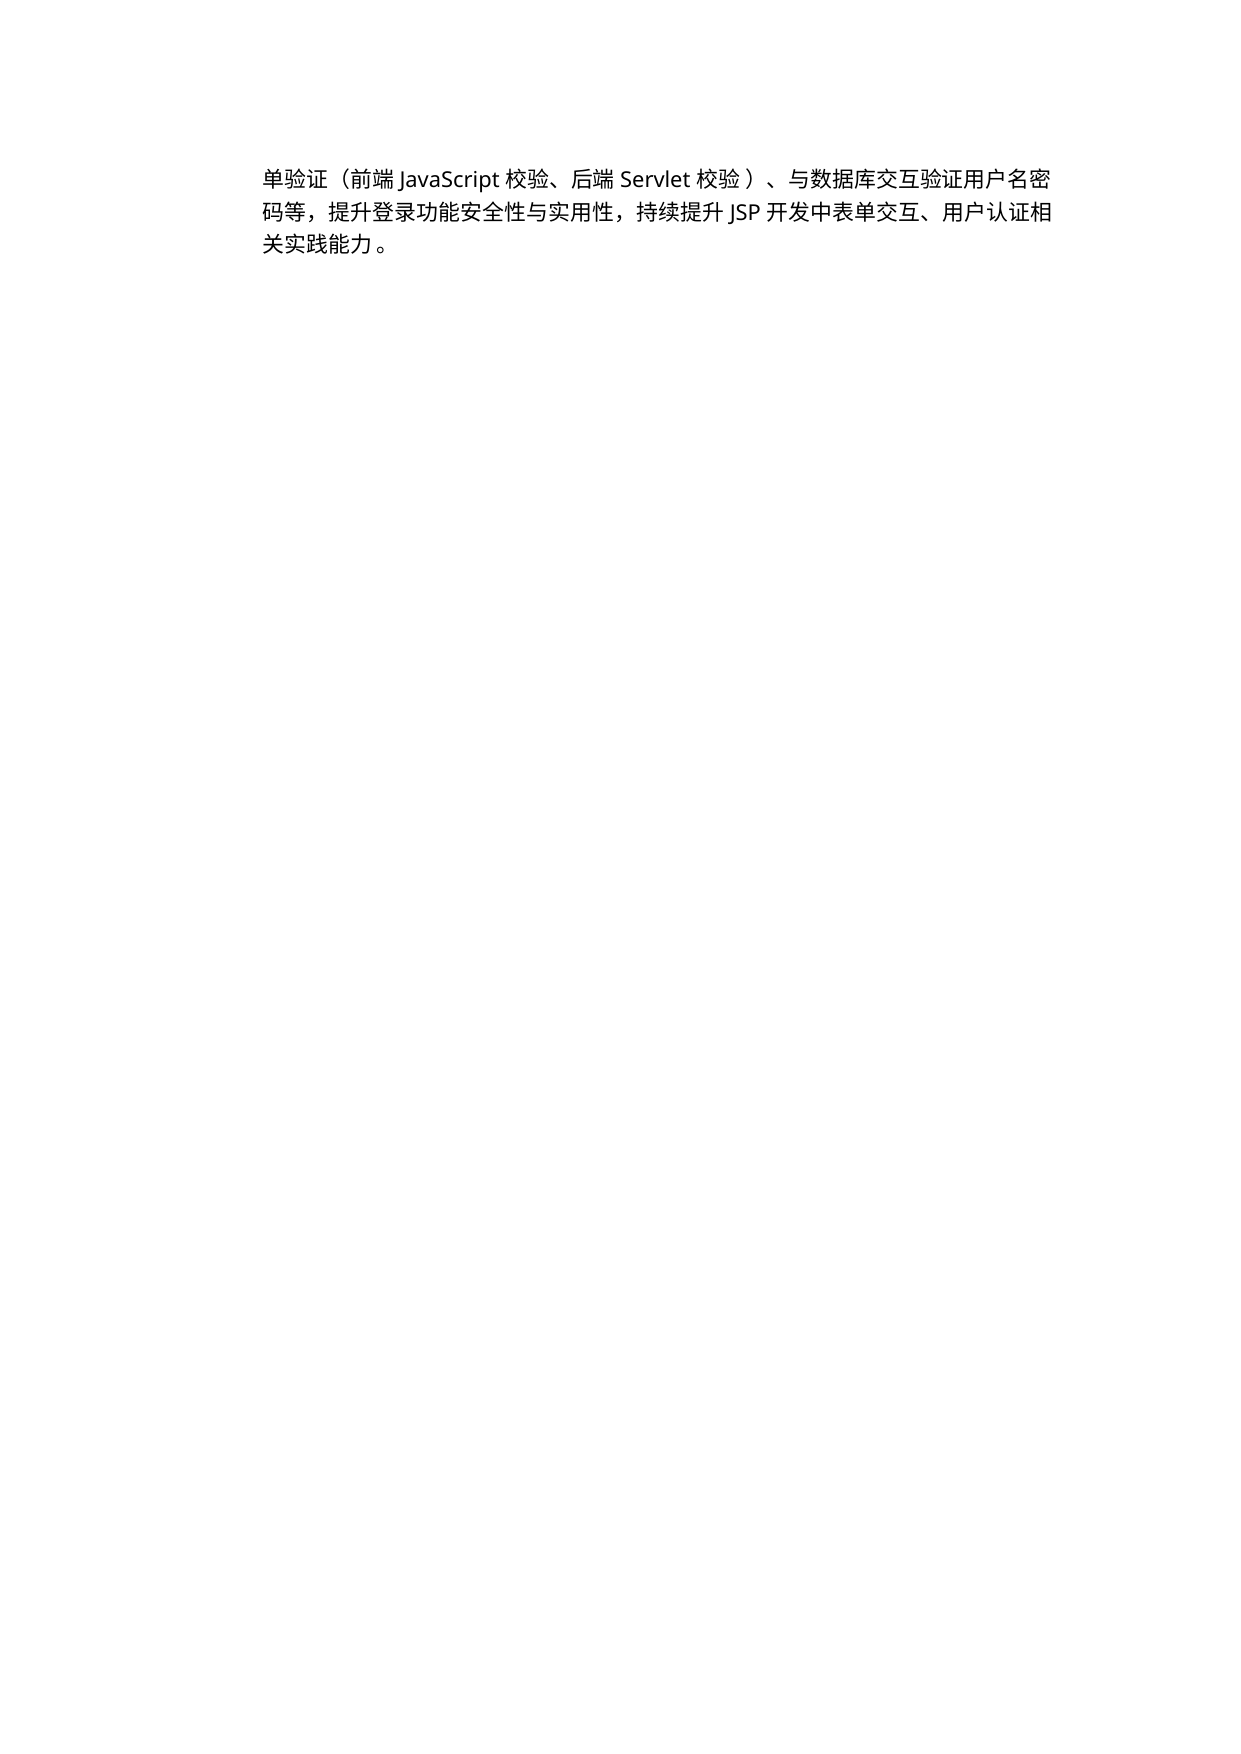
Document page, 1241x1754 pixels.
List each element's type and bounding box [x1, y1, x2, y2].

list [225, 162, 1053, 259]
